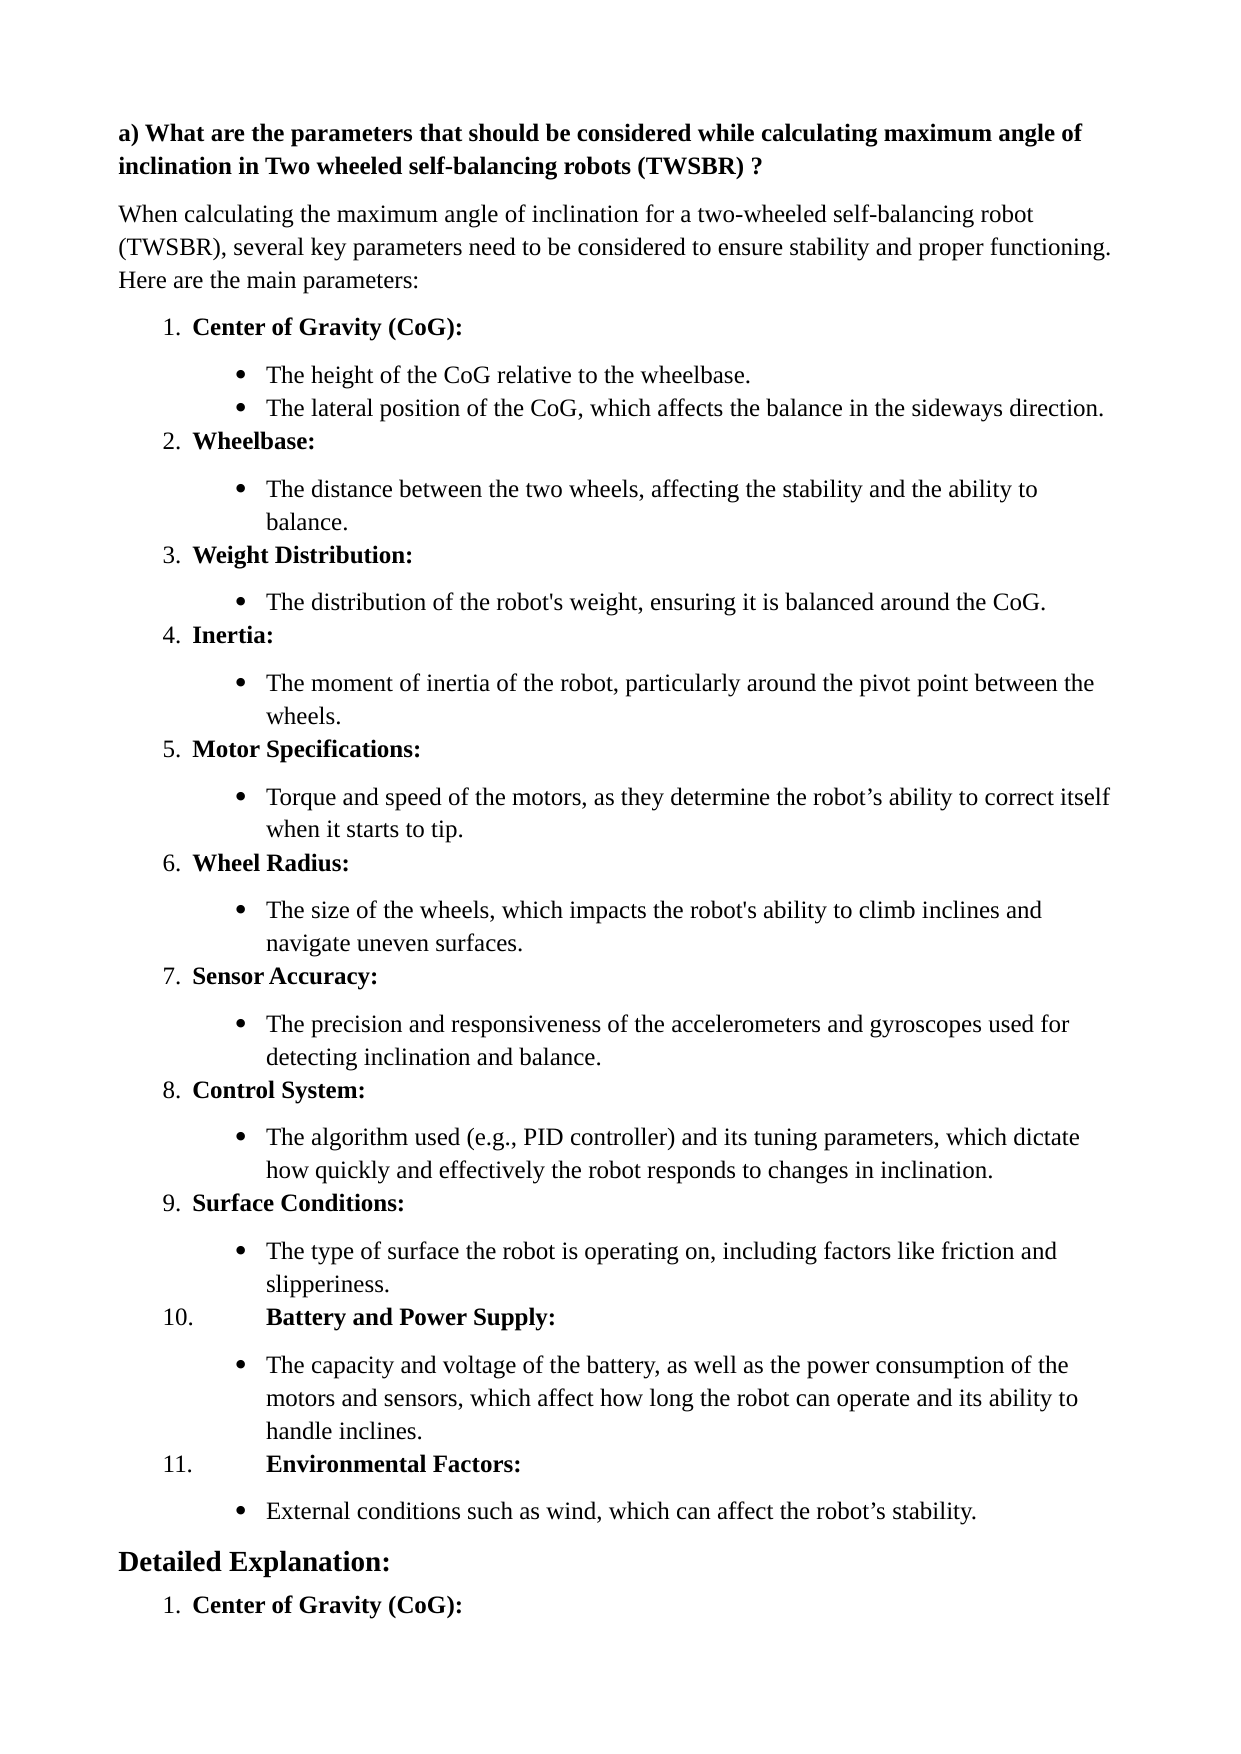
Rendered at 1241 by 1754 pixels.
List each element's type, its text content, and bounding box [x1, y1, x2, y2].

list Control System: [162, 1075, 1122, 1104]
list Environmental Factors: [162, 1449, 1122, 1478]
list Surface Conditions: [162, 1188, 1122, 1217]
list Wheelbase: [162, 426, 1122, 455]
text a) What are the parameters that should be considered while calculating maximum angle of inclination in Two wheeled self-balancing robots (TWSBR) ? [118, 118, 1122, 180]
subtitle Detailed Explanation: [118, 1544, 1122, 1578]
list Inertia: [162, 620, 1122, 649]
list Center of Gravity (CoG): [162, 312, 1122, 341]
list The lateral position of the CoG, which affects the balance in the sideways direction. [236, 393, 1122, 422]
list The distribution of the robot's weight, ensuring it is balanced around the CoG. [236, 587, 1122, 616]
list Weight Distribution: [162, 540, 1122, 568]
list The precision and responsiveness of the accelerometers and gyroscopes used for detecting inclination and balance. [236, 1009, 1122, 1071]
text When calculating the maximum angle of inclination for a two-wheeled self-balancing robot (TWSBR), several key parameters need to be considered to ensure stability and proper functioning. Here are the main parameters: [118, 199, 1122, 293]
list The moment of inertia of the robot, particularly around the pivot point between the wheels. [236, 668, 1122, 730]
list The type of surface the robot is operating on, including factors like friction and slipperiness. [236, 1236, 1122, 1298]
list External conditions such as wind, which can affect the robot’s stability. [236, 1496, 1122, 1525]
list The height of the CoG relative to the wheelbase. [236, 360, 1122, 389]
list Center of Gravity (CoG): [162, 1590, 1122, 1619]
list Battery and Power Supply: [162, 1302, 1122, 1331]
list The distance between the two wheels, affecting the stability and the ability to balance. [236, 474, 1122, 535]
list Motor Specifications: [162, 734, 1122, 763]
list The algorithm used (e.g., PID controller) and its tuning parameters, which dictate how quickly and effectively the robot responds to changes in inclination. [236, 1122, 1122, 1184]
list The capacity and voltage of the battery, as well as the power consumption of the motors and sensors, which affect how long the robot can operate and its ability to handle inclines. [236, 1350, 1122, 1444]
list The size of the wheels, which impacts the robot's ability to climb inclines and navigate uneven surfaces. [236, 895, 1122, 957]
list Sensor Accuracy: [162, 961, 1122, 990]
list Torque and speed of the motors, as they determine the robot’s ability to correct itself when it starts to tip. [236, 782, 1122, 843]
list Wheel Radius: [162, 848, 1122, 876]
